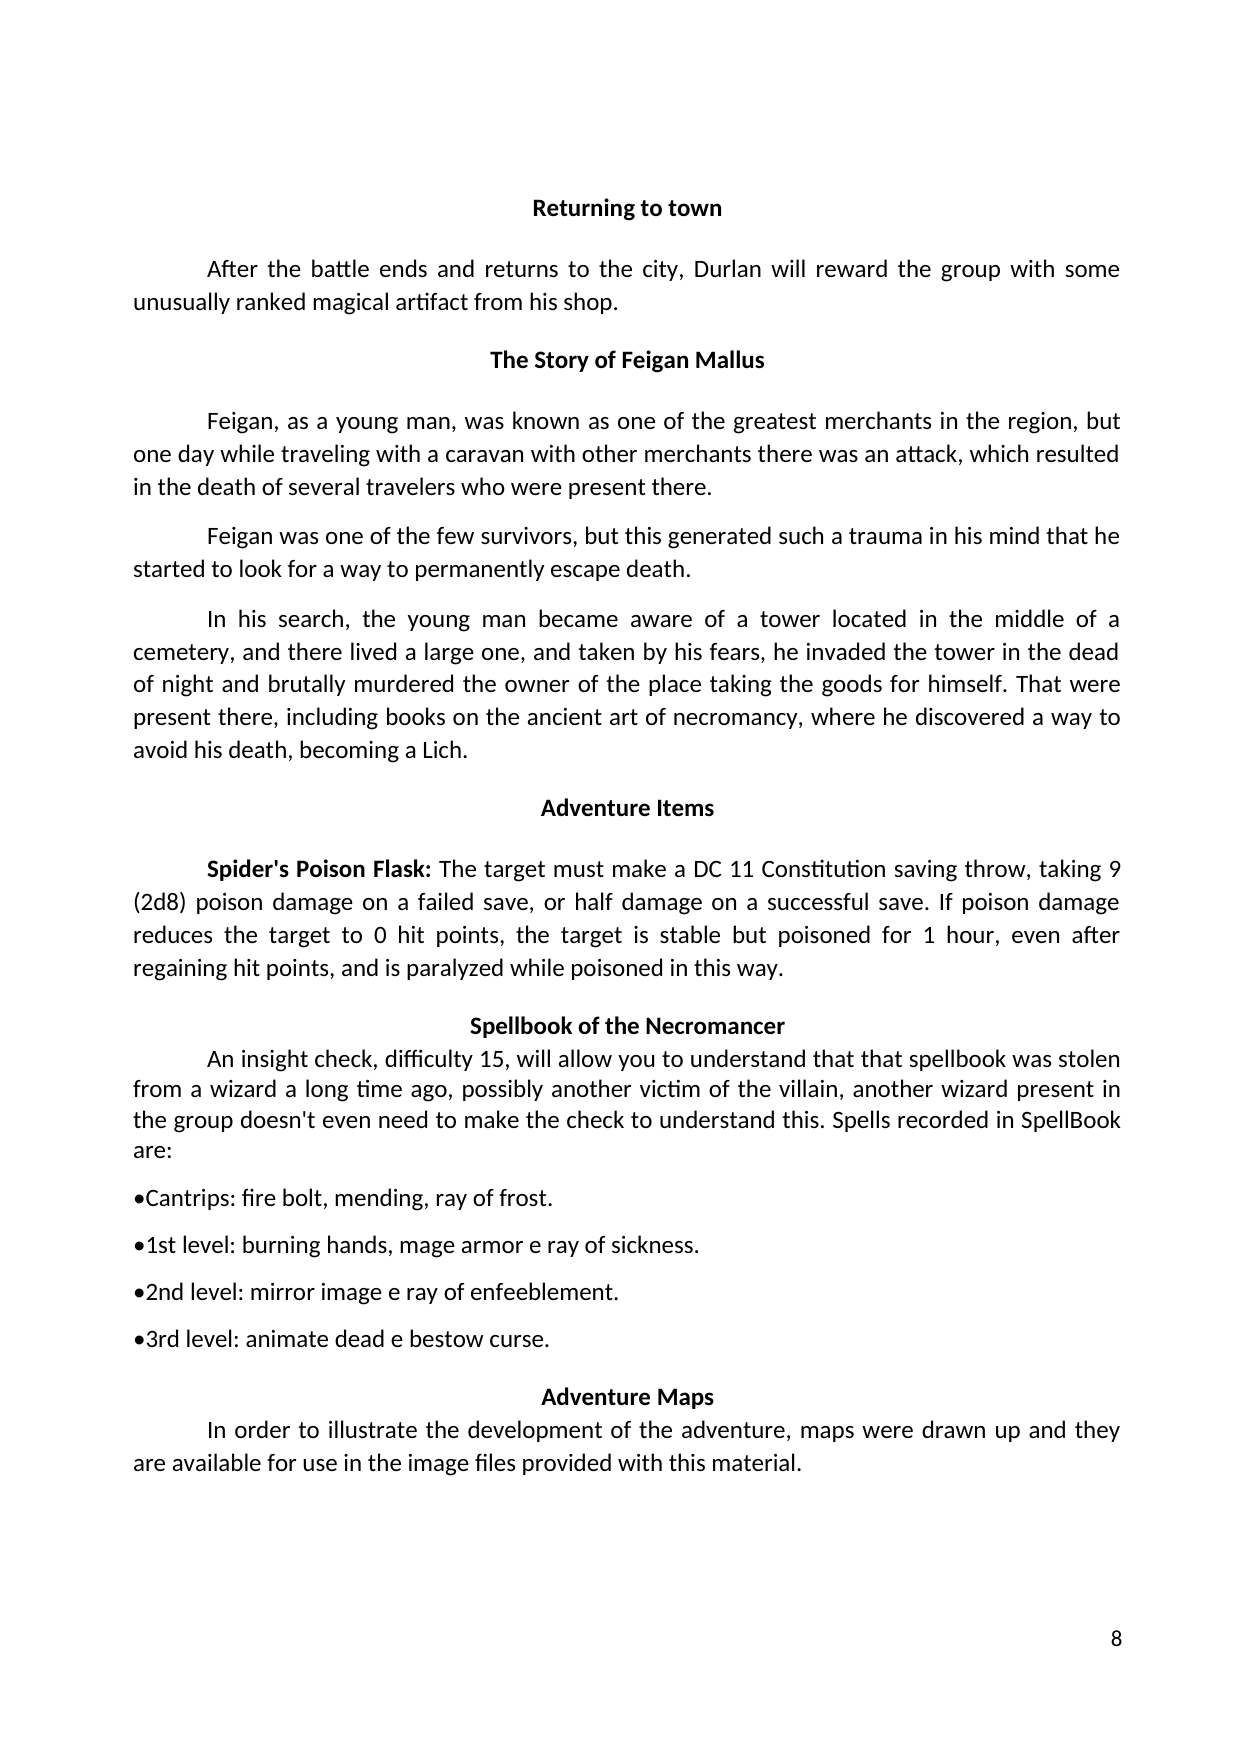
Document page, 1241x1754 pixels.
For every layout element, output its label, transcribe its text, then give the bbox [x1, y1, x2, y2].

text Feigan, as a young man, was known as one of the greatest merchants in the region, but one day while traveling with a caravan with other merchants there was an attack, which resulted in the death of several travelers who were present there. [133, 405, 1122, 501]
text •2nd level: mirror image e ray of enfeeblement. [133, 1276, 1122, 1307]
text •3rd level: animate dead e bestow curse. [133, 1323, 1122, 1354]
subtitle Adventure Items [133, 792, 1122, 823]
text Adventure Maps [133, 1381, 1122, 1412]
text •Cantrips: fire bolt, mending, ray of frost. [133, 1182, 1122, 1212]
subtitle Spellbook of the Necromancer [133, 1010, 1122, 1041]
subtitle The Story of Feigan Mallus [133, 344, 1122, 374]
text •1st level: burning hands, mage armor e ray of sickness. [133, 1229, 1122, 1259]
text In his search, the young man became aware of a tower located in the middle of a cemetery, and there lived a large one, and taken by his fears, he invaded the tower in the dead of night and brutally murdered the owner of the place taking the goods for himself. That were present there, including books on the ancient art of necromancy, where he discovered a way to avoid his death, becoming a Lich. [133, 603, 1122, 765]
text Feigan was one of the few survivors, but this generated such a trauma in his mind that he started to look for a way to permanently escape death. [133, 520, 1122, 584]
text Spider's Poison Flask: The target must make a DC 11 Constitution saving throw, taking 9 (2d8) poison damage on a failed save, or half damage on a successful save. If poison damage reduces the target to 0 hit points, the target is stable but poisoned for 1 hour, even after regaining hit points, and is paralyzed while poisoned in this way. [133, 853, 1122, 983]
text After the battle ends and returns to the city, Durlan will reward the group with some unusually ranked magical artifact from his shop. [133, 253, 1122, 316]
subtitle Returning to town [133, 192, 1122, 222]
text An insight check, difficulty 15, will allow you to understand that that spellbook was stolen from a wizard a long time ago, possibly another victim of the villain, another wizard present in the group doesn't even need to make the check to understand this. Spells recorded in SpellBook are: [133, 1043, 1122, 1165]
text In order to illustrate the development of the adventure, maps were drawn up and they are available for use in the image files provided with this material. [133, 1414, 1122, 1478]
